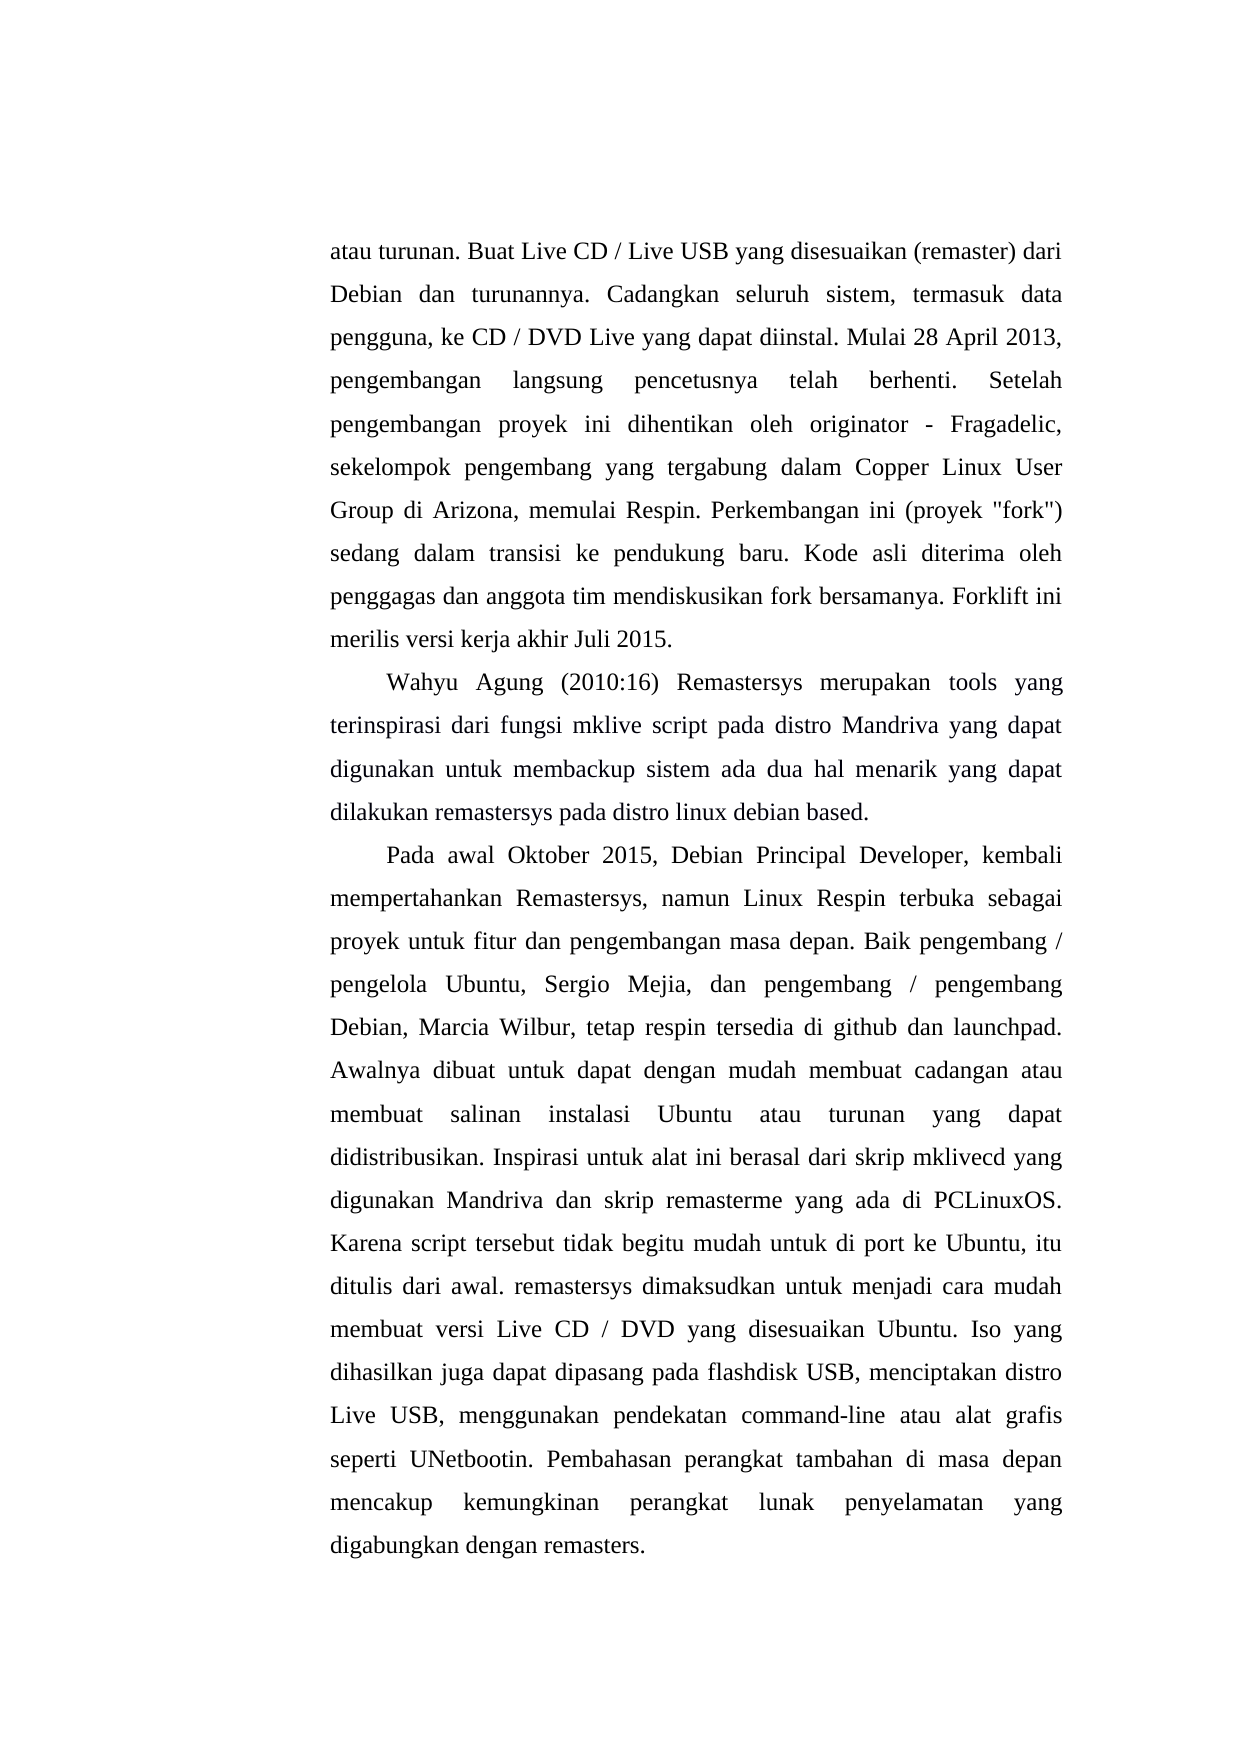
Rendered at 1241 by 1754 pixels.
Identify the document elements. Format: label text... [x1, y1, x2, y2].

text Wahyu Agung (2010:16) Remastersys merupakan tools yang terinspirasi dari fungsi mklive script pada distro Mandriva yang dapat digunakan untuk membackup sistem ada dua hal menarik yang dapat dilakukan remastersys pada distro linux debian based. [330, 667, 1063, 826]
text Pada awal Oktober 2015, Debian Principal Developer, kembali mempertahankan Remastersys, namun Linux Respin terbuka sebagai proyek untuk fitur dan pengembangan masa depan. Baik pengembang / pengelola Ubuntu, Sergio Mejia, dan pengembang / pengembang Debian, Marcia Wilbur, tetap respin tersedia di github dan launchpad. Awalnya dibuat untuk dapat dengan mudah membuat cadangan atau membuat salinan instalasi Ubuntu atau turunan yang dapat didistribusikan. Inspirasi untuk alat ini berasal dari skrip mklivecd yang digunakan Mandriva dan skrip remasterme yang ada di PCLinuxOS. Karena script tersebut tidak begitu mudah untuk di port ke Ubuntu, itu ditulis dari awal. remastersys dimaksudkan untuk menjadi cara mudah membuat versi Live CD / DVD yang disesuaikan Ubuntu. Iso yang dihasilkan juga dapat dipasang pada flashdisk USB, menciptakan distro Live USB, menggunakan pendekatan command-line atau alat grafis seperti UNetbootin. Pembahasan perangkat tambahan di masa depan mencakup kemungkinan perangkat lunak penyelamatan yang digabungkan dengan remasters. [330, 840, 1063, 1559]
